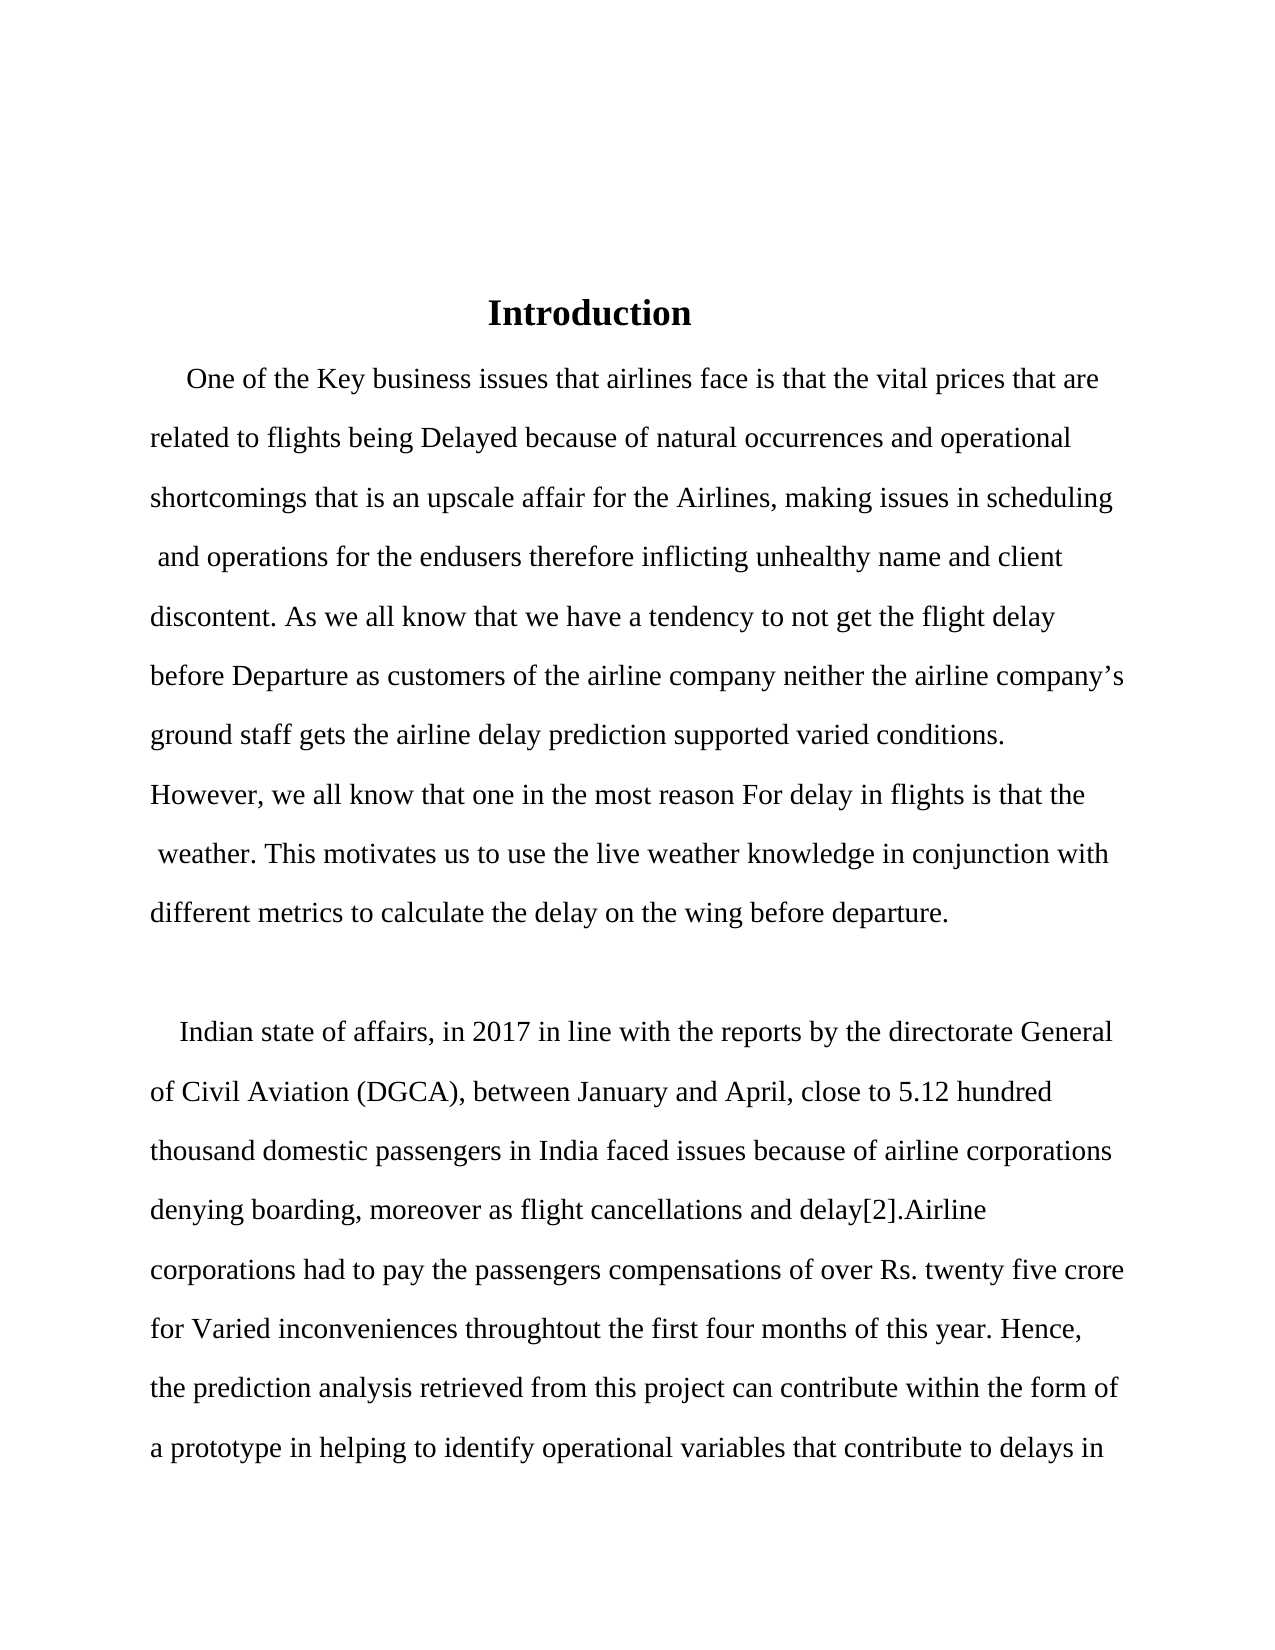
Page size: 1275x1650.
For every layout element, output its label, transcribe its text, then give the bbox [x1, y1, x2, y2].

text a prototype in helping to identify operational variables that contribute to delays in [150, 1430, 1125, 1463]
text Indian state of affairs, in 2017 in line with the reports by the directorate General [150, 1014, 1125, 1048]
text discontent. As we all know that we have a tendency to not get the flight delay [150, 599, 1125, 632]
text However, we all know that one in the most reason For delay in flights is that the [150, 777, 1125, 810]
text related to flights being Delayed because of natural occurrences and operational [150, 421, 1125, 454]
text corporations had to pay the passengers compensations of over Rs. twenty five crore [150, 1252, 1125, 1285]
text for Varied inconveniences throughtout the first four months of this year. Hence, [150, 1311, 1125, 1345]
text of Civil Aviation (DGCA), between January and April, close to 5.12 hundred [150, 1074, 1125, 1107]
text One of the Key business issues that airlines face is that the vital prices that are [150, 361, 1125, 395]
text denying boarding, moreover as flight cancellations and delay[2].Airline [150, 1192, 1125, 1226]
text weather. This motivates us to use the live weather knowledge in conjunction with [150, 836, 1125, 870]
text ground staff gets the airline delay prediction supported varied conditions. [150, 717, 1125, 751]
text Introduction [150, 291, 1125, 334]
text the prediction analysis retrieved from this project can contribute within the form of [150, 1371, 1125, 1404]
text before Departure as customers of the airline company neither the airline company’s [150, 658, 1125, 692]
text shortcomings that is an upscale affair for the Airlines, making issues in scheduling [150, 480, 1125, 513]
text different metrics to calculate the delay on the wing before departure. [150, 896, 1125, 929]
text thousand domestic passengers in India faced issues because of airline corporations [150, 1133, 1125, 1167]
text and operations for the endusers therefore inflicting unhealthy name and client [150, 539, 1125, 573]
